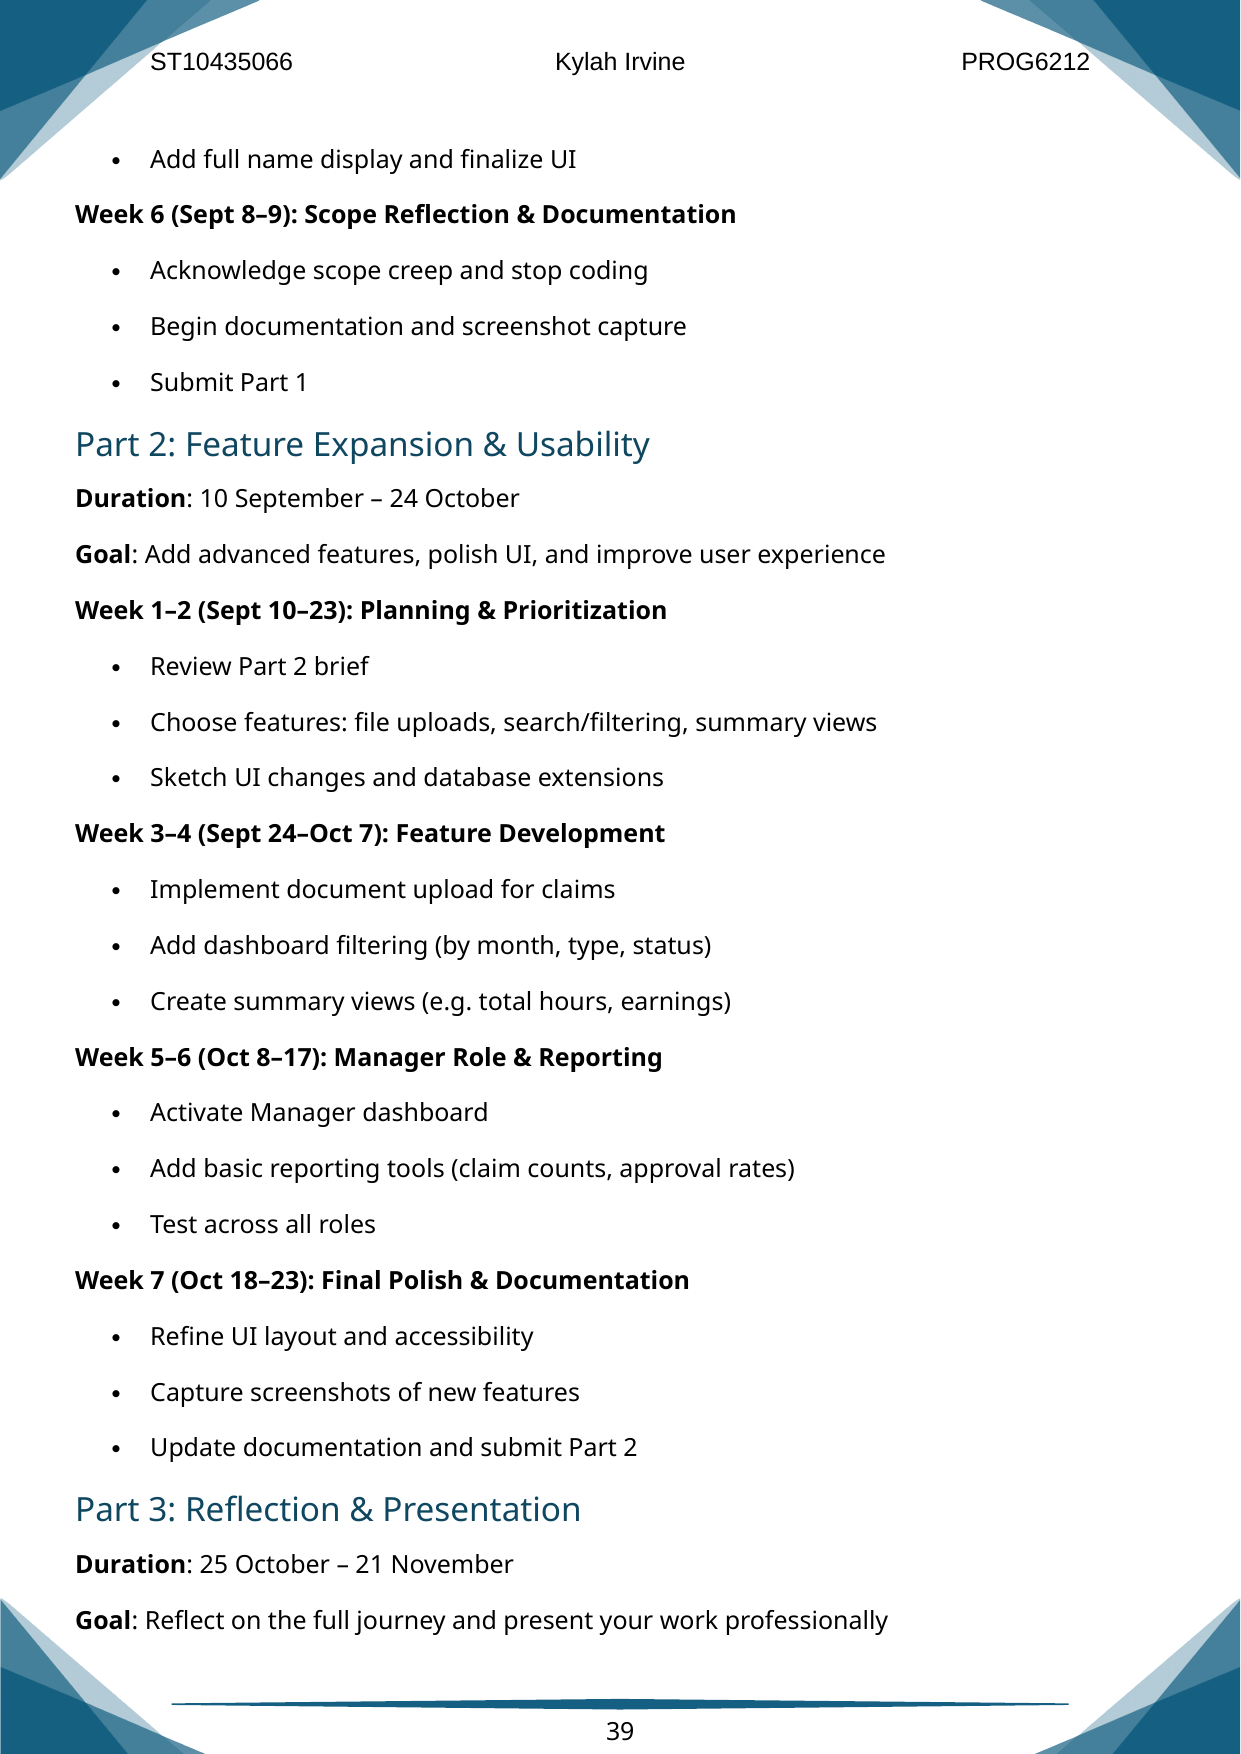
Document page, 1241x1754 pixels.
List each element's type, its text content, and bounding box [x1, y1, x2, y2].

picture [977, 0, 1241, 183]
text Week 5–6 (Oct 8–17): Manager Role & Reporting [75, 1039, 1165, 1073]
picture [0, 0, 263, 183]
list Begin documentation and screenshot capture [112, 309, 1165, 343]
list Submit Part 1 [112, 364, 1165, 399]
subtitle Part 3: Reflection & Presentation [75, 1486, 1165, 1531]
list Add dashboard filtering (by month, type, status) [112, 928, 1165, 962]
list Activate Manager dashboard [112, 1095, 1165, 1129]
list Choose features: file uploads, search/filtering, summary views [112, 704, 1165, 738]
list Test across all roles [112, 1207, 1165, 1241]
text Duration: 25 October – 21 November [75, 1546, 1165, 1581]
picture [254, 54, 262, 68]
list Update documentation and submit Part 2 [112, 1430, 1165, 1464]
text Goal: Reflect on the full journey and present your work professionally [75, 1602, 1165, 1636]
list Add full name display and finalize UI [112, 141, 1165, 175]
list Refine UI layout and accessibility [112, 1318, 1165, 1352]
text Week 7 (Oct 18–23): Final Polish & Documentation [75, 1263, 1165, 1297]
picture [1, 1596, 262, 1754]
list Create summary views (e.g. total hours, earnings) [112, 983, 1165, 1017]
list Sketch UI changes and database extensions [112, 760, 1165, 794]
text Week 3–4 (Sept 24–Oct 7): Feature Development [75, 816, 1165, 850]
text Week 1–2 (Sept 10–23): Planning & Prioritization [75, 593, 1165, 627]
list Review Part 2 brief [112, 648, 1165, 682]
text Week 6 (Sept 8–9): Scope Reflection & Documentation [75, 197, 1165, 231]
text Duration: 10 September – 24 October [75, 481, 1165, 515]
list Capture screenshots of new features [112, 1374, 1165, 1408]
list Implement document upload for claims [112, 872, 1165, 906]
text Goal: Add advanced features, polish UI, and improve user experience [75, 537, 1165, 571]
subtitle Part 2: Feature Expansion & Usability [75, 420, 1165, 466]
list Acknowledge scope creep and stop coding [112, 253, 1165, 287]
picture [977, 1595, 1241, 1754]
list Add basic reporting tools (claim counts, approval rates) [112, 1151, 1165, 1185]
